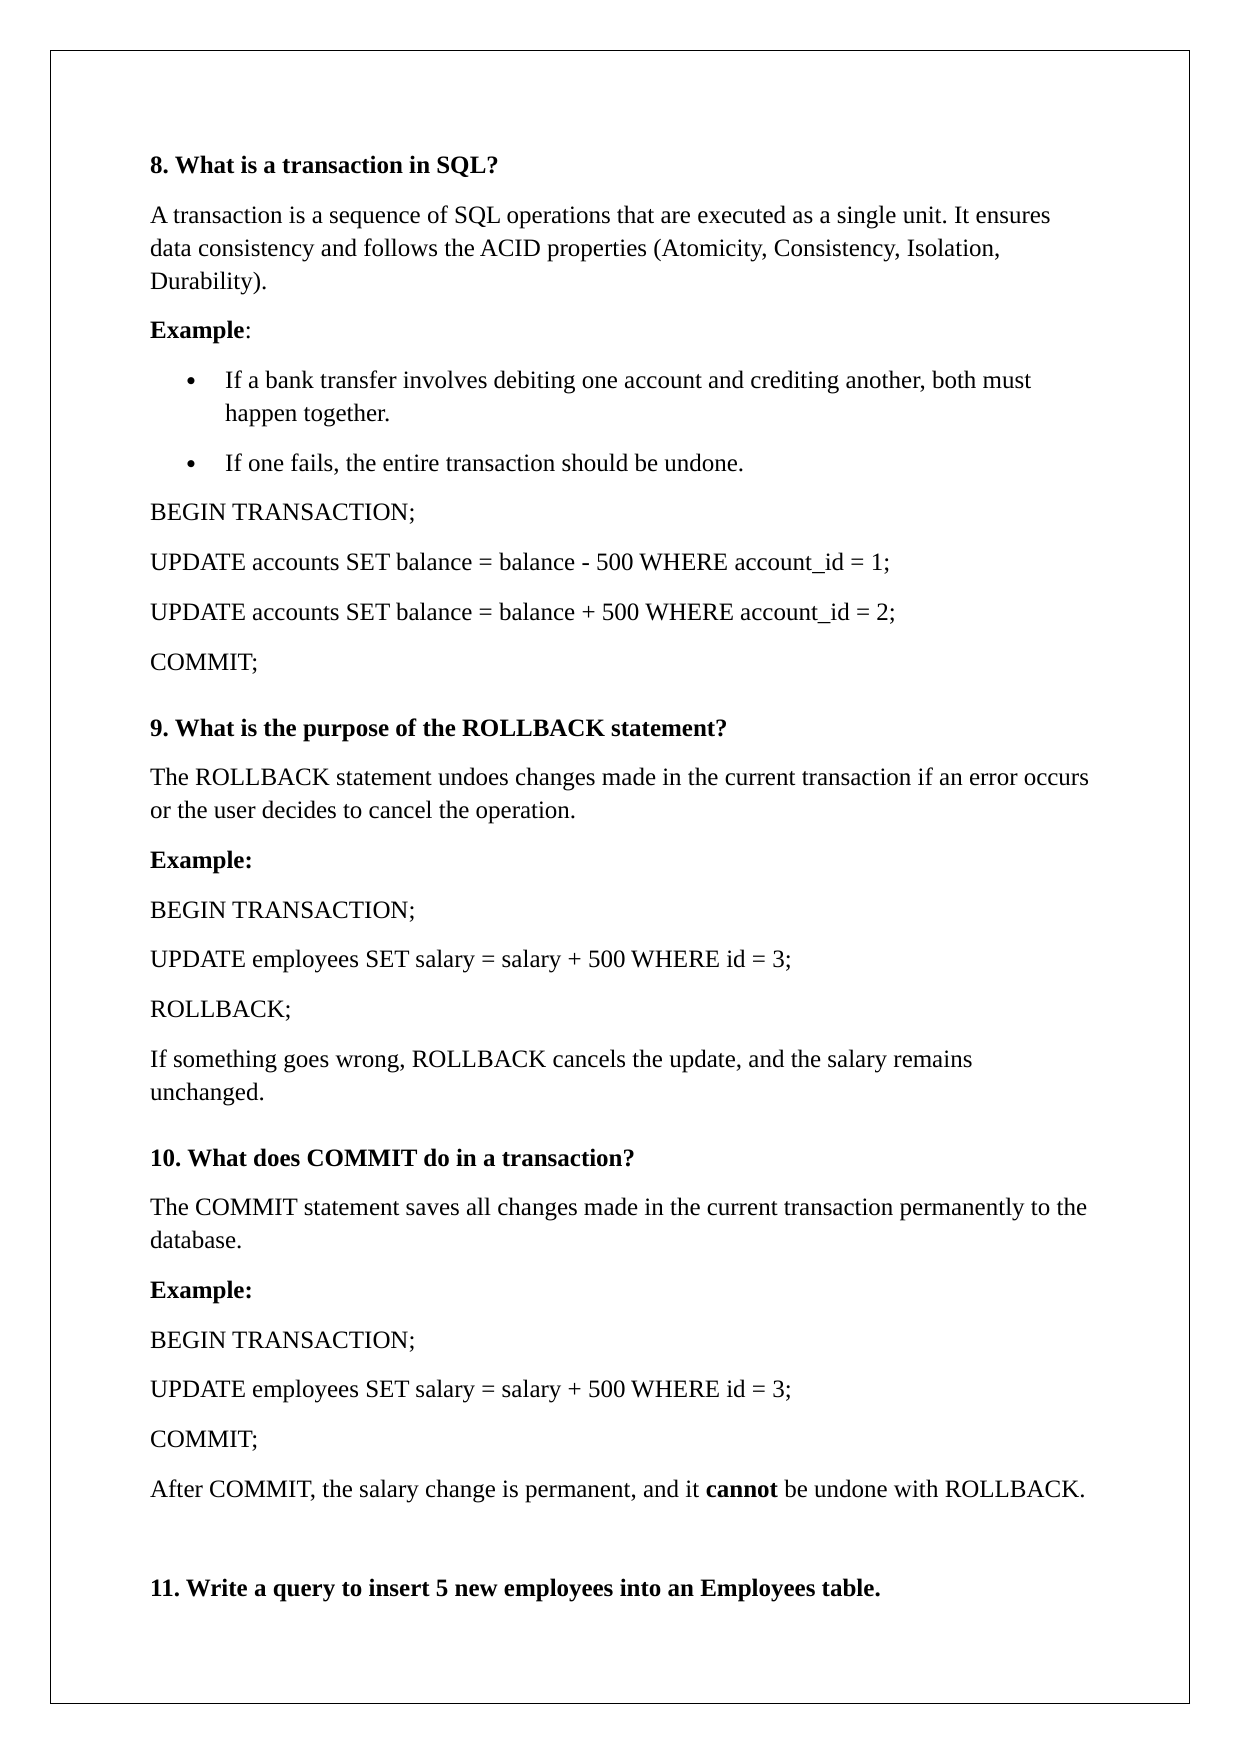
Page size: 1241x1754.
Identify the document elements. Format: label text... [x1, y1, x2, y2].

text Example: [150, 1275, 1090, 1304]
text 8. What is a transaction in SQL? [150, 150, 1090, 179]
text UPDATE accounts SET balance = balance + 500 WHERE account_id = 2; [150, 597, 1090, 626]
text Example: [150, 845, 1090, 874]
text UPDATE employees SET salary = salary + 500 WHERE id = 3; [150, 1374, 1090, 1403]
text The COMMIT statement saves all changes made in the current transaction permanently to the database. [150, 1192, 1090, 1254]
text After COMMIT, the salary change is permanent, and it cannot be undone with ROLLBACK. [150, 1474, 1090, 1503]
text BEGIN TRANSACTION; [150, 895, 1090, 923]
text A transaction is a sequence of SQL operations that are executed as a single unit. It ensures data consistency and follows the ACID properties (Atomicity, Consistency, Isolation, Durability). [150, 200, 1090, 294]
text BEGIN TRANSACTION; [150, 497, 1090, 526]
list If one fails, the entire transaction should be undone. [187, 448, 1090, 477]
text 10. What does COMMIT do in a transaction? [150, 1143, 1090, 1172]
text BEGIN TRANSACTION; [150, 1325, 1090, 1354]
text COMMIT; [150, 1424, 1090, 1453]
text Example: [150, 315, 1090, 344]
text ROLLBACK; [150, 994, 1090, 1023]
list If a bank transfer involves debiting one account and crediting another, both must happen together. [187, 365, 1090, 427]
text 11. Write a query to insert 5 new employees into an Employees table. [150, 1573, 1090, 1602]
text UPDATE accounts SET balance = balance - 500 WHERE account_id = 1; [150, 547, 1090, 576]
text If something goes wrong, ROLLBACK cancels the update, and the salary remains unchanged. [150, 1044, 1090, 1106]
text The ROLLBACK statement undoes changes made in the current transaction if an error occurs or the user decides to cancel the operation. [150, 762, 1090, 824]
text UPDATE employees SET salary = salary + 500 WHERE id = 3; [150, 944, 1090, 973]
text COMMIT; [150, 647, 1090, 675]
text 9. What is the purpose of the ROLLBACK statement? [150, 713, 1090, 741]
